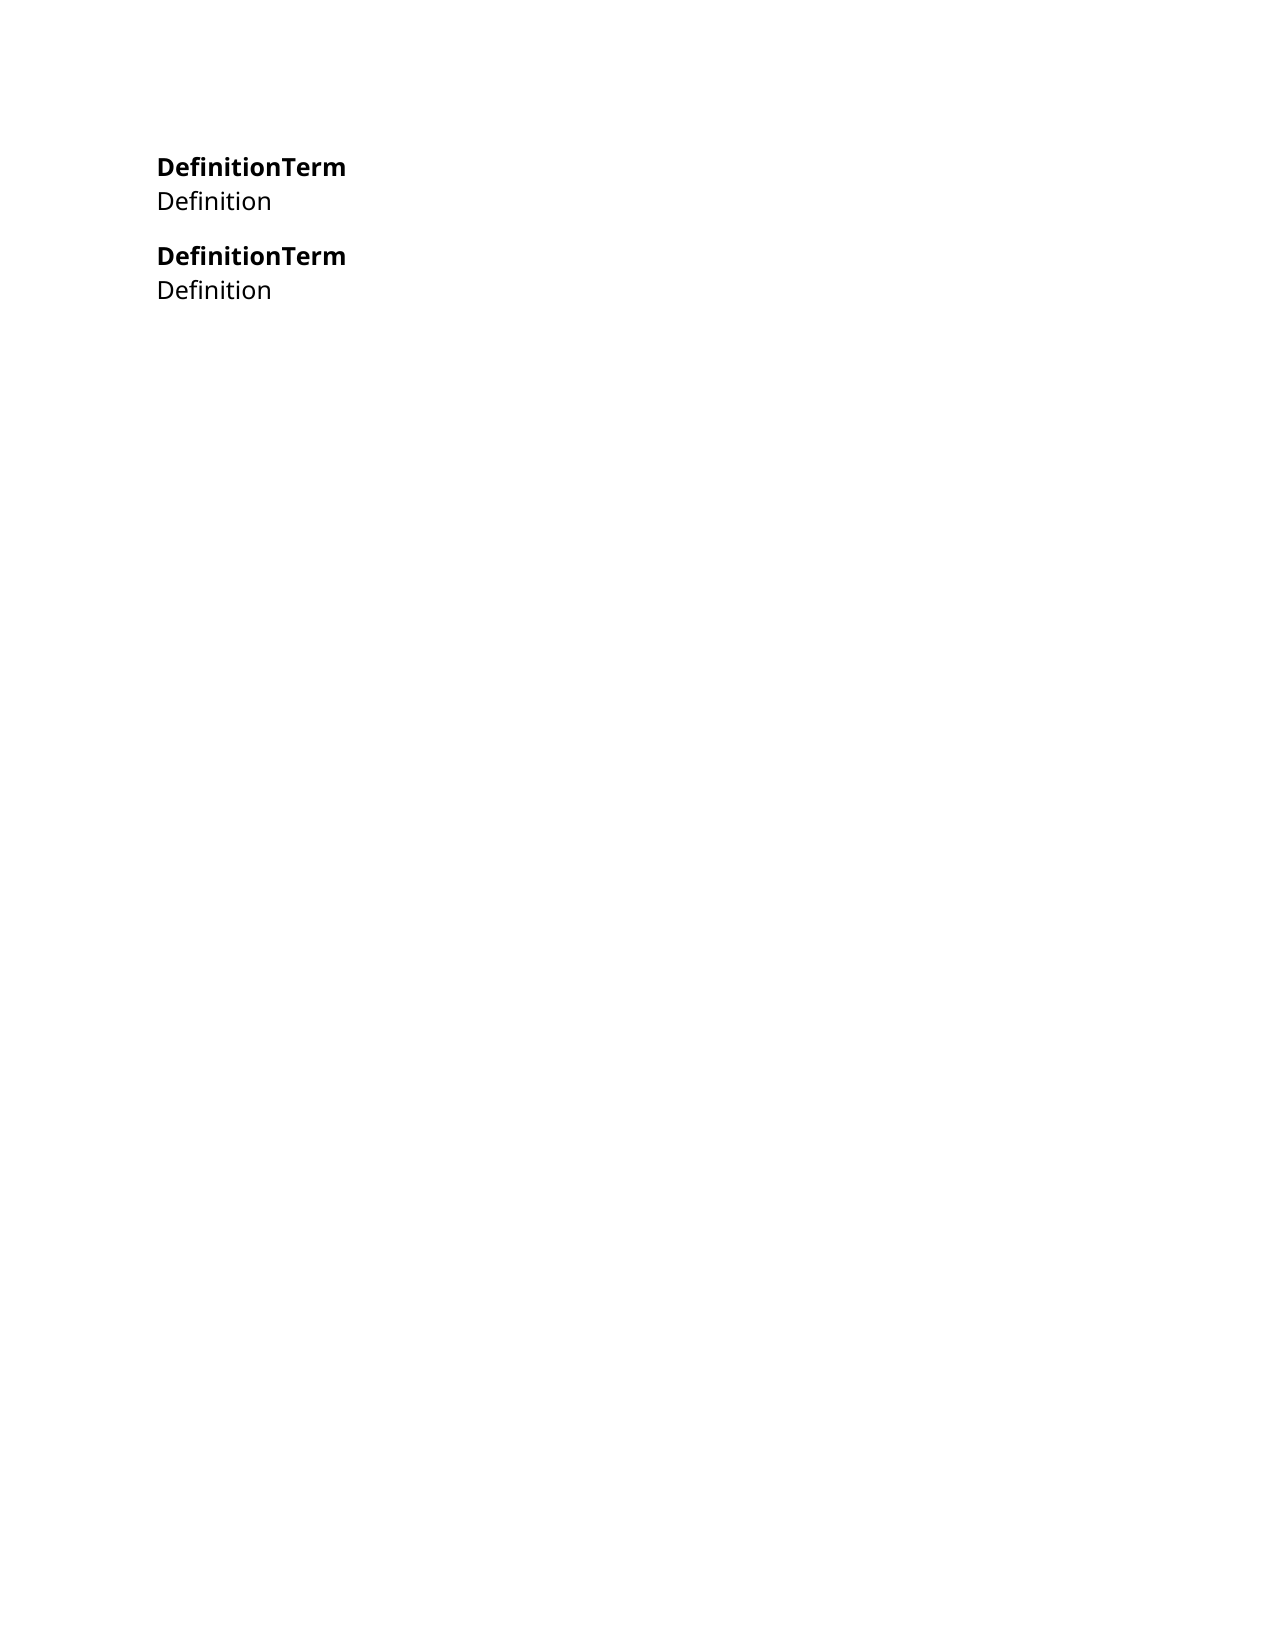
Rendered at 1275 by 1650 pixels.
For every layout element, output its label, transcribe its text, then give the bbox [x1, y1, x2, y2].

text DefinitionTerm [150, 239, 1125, 273]
text Definition [150, 273, 1125, 307]
text Definition [150, 184, 1125, 218]
text DefinitionTerm [150, 150, 1125, 184]
